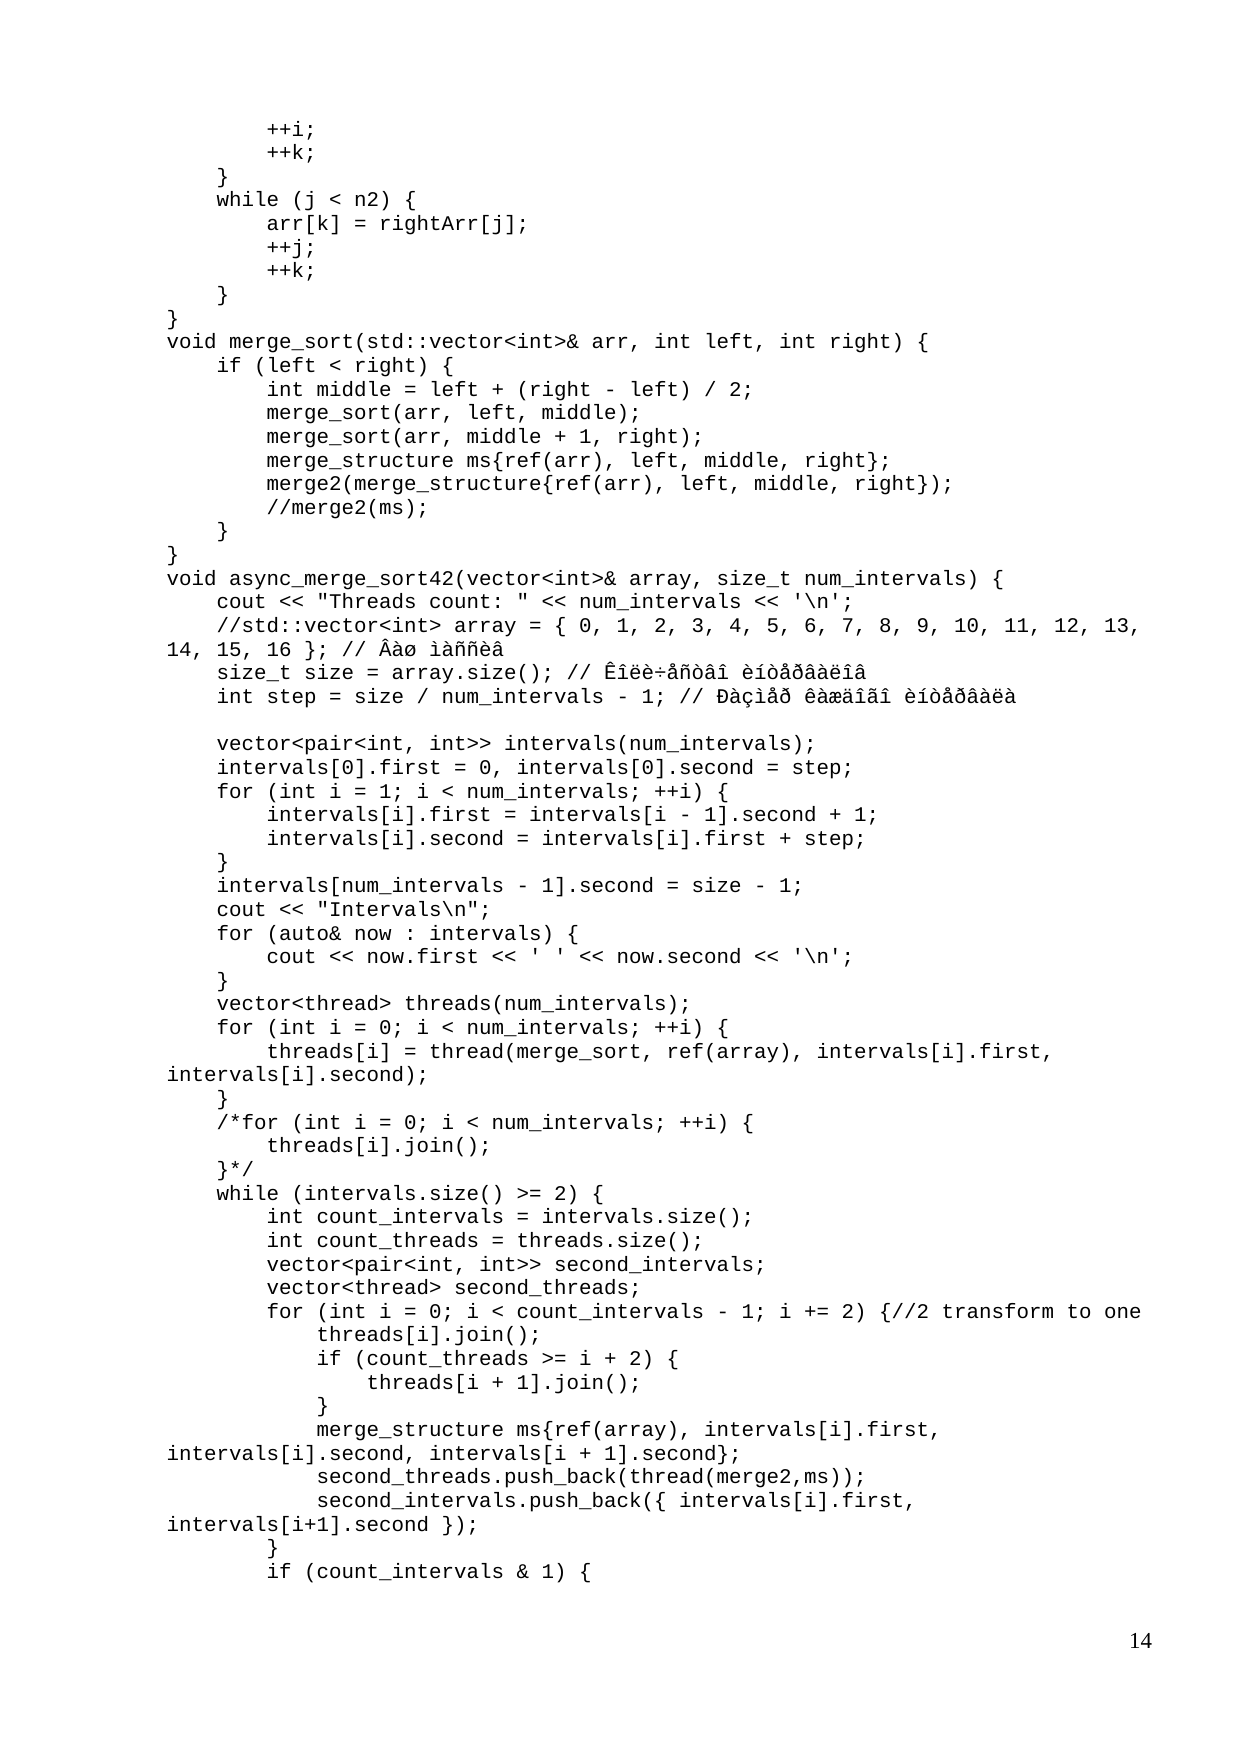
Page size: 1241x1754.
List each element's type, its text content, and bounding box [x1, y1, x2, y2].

text //merge2(ms); [166, 497, 1152, 521]
text int count_intervals = intervals.size(); [166, 1206, 1152, 1230]
text merge_structure ms{ref(arr), left, middle, right}; [166, 449, 1152, 473]
text } [166, 544, 1152, 568]
text vector<pair<int, int>> intervals(num_intervals); [166, 733, 1152, 757]
text } [166, 166, 1152, 189]
text intervals[0].first = 0, intervals[0].second = step; [166, 757, 1152, 781]
text while (j < n2) { [166, 189, 1152, 213]
text threads[i].join(); [166, 1135, 1152, 1159]
text if (left < right) { [166, 355, 1152, 379]
text intervals[i].first = intervals[i - 1].second + 1; [166, 804, 1152, 828]
text for (int i = 0; i < num_intervals; ++i) { [166, 1017, 1152, 1041]
text ++k; [166, 260, 1152, 284]
text vector<pair<int, int>> second_intervals; [166, 1253, 1152, 1277]
text merge_sort(arr, middle + 1, right); [166, 426, 1152, 449]
text } [166, 1395, 1152, 1419]
text cout << "Threads count: " << num_intervals << '\n'; [166, 591, 1152, 615]
text } [166, 1088, 1152, 1112]
text size_t size = array.size(); // Êîëè÷åñòâî èíòåðâàëîâ [166, 662, 1152, 686]
text for (int i = 0; i < count_intervals - 1; i += 2) {//2 transform to one [166, 1301, 1152, 1324]
text if (count_intervals & 1) { [166, 1561, 1152, 1584]
text merge_structure ms{ref(array), intervals[i].first, intervals[i].second, intervals[i + 1].second}; [166, 1419, 1152, 1466]
text for (int i = 1; i < num_intervals; ++i) { [166, 781, 1152, 804]
text threads[i] = thread(merge_sort, ref(array), intervals[i].first, intervals[i].second); [166, 1041, 1152, 1088]
text threads[i + 1].join(); [166, 1372, 1152, 1395]
text int step = size / num_intervals - 1; // Ðàçìåð êàæäîãî èíòåðâàëà [166, 686, 1152, 710]
text if (count_threads >= i + 2) { [166, 1348, 1152, 1372]
text ++j; [166, 237, 1152, 260]
text intervals[i].second = intervals[i].first + step; [166, 828, 1152, 852]
text cout << now.first << ' ' << now.second << '\n'; [166, 946, 1152, 970]
text } [166, 970, 1152, 993]
text } [166, 852, 1152, 875]
text threads[i].join(); [166, 1324, 1152, 1348]
text vector<thread> threads(num_intervals); [166, 993, 1152, 1017]
text }*/ [166, 1159, 1152, 1183]
text void async_merge_sort42(vector<int>& array, size_t num_intervals) { [166, 568, 1152, 591]
text } [166, 284, 1152, 308]
text ++k; [166, 142, 1152, 166]
text second_intervals.push_back({ intervals[i].first, intervals[i+1].second }); [166, 1490, 1152, 1537]
text cout << "Intervals\n"; [166, 899, 1152, 922]
text } [166, 521, 1152, 544]
text } [166, 1537, 1152, 1561]
text int middle = left + (right - left) / 2; [166, 379, 1152, 402]
text arr[k] = rightArr[j]; [166, 213, 1152, 237]
text void merge_sort(std::vector<int>& arr, int left, int right) { [166, 331, 1152, 355]
text merge2(merge_structure{ref(arr), left, middle, right}); [166, 473, 1152, 497]
text second_threads.push_back(thread(merge2,ms)); [166, 1466, 1152, 1490]
text //std::vector<int> array = { 0, 1, 2, 3, 4, 5, 6, 7, 8, 9, 10, 11, 12, 13, 14, 15, 16 }; // Âàø ìàññèâ [166, 615, 1152, 662]
text for (auto& now : intervals) { [166, 922, 1152, 946]
text } [166, 308, 1152, 331]
text merge_sort(arr, left, middle); [166, 402, 1152, 426]
text ++i; [166, 118, 1152, 142]
text vector<thread> second_threads; [166, 1277, 1152, 1301]
text while (intervals.size() >= 2) { [166, 1183, 1152, 1206]
text /*for (int i = 0; i < num_intervals; ++i) { [166, 1112, 1152, 1135]
text intervals[num_intervals - 1].second = size - 1; [166, 875, 1152, 899]
text int count_threads = threads.size(); [166, 1230, 1152, 1253]
